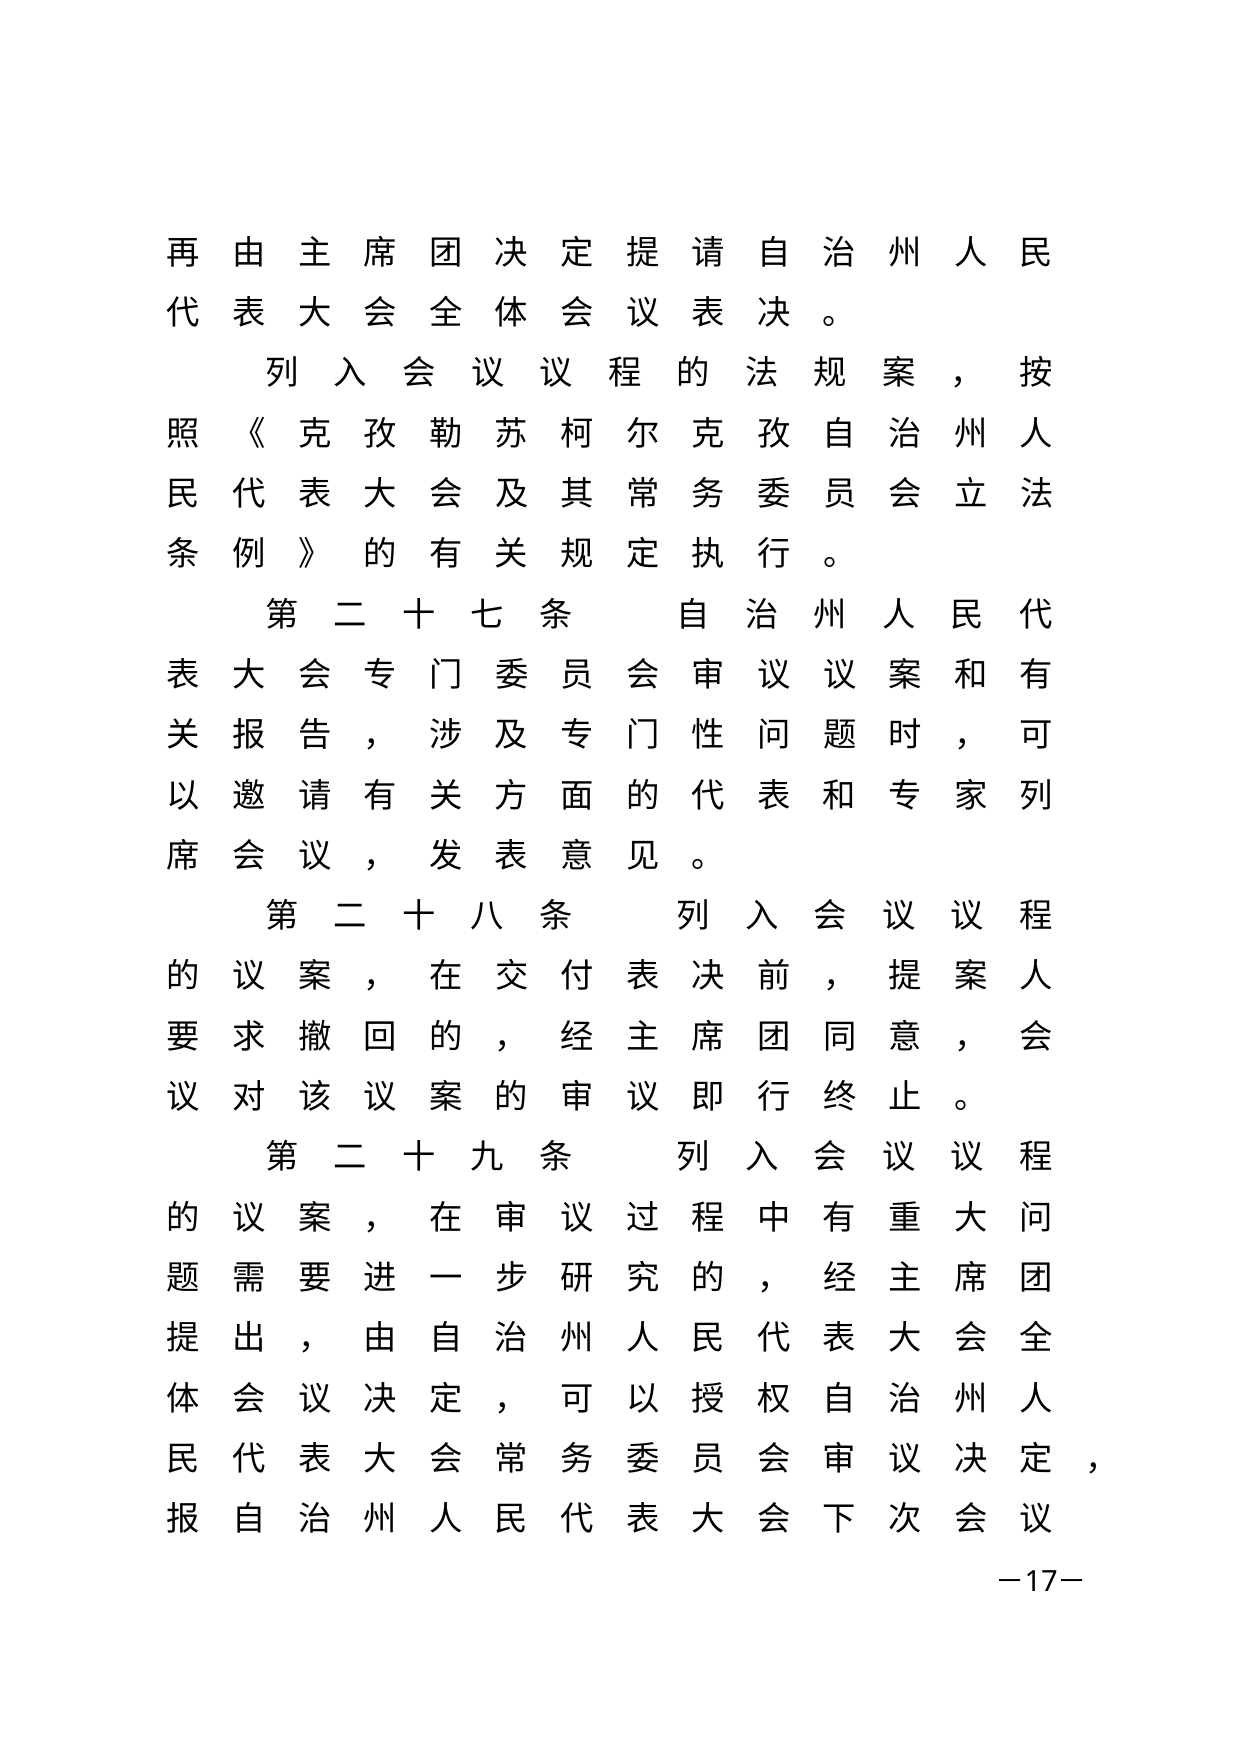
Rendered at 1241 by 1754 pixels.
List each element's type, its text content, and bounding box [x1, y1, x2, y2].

text 第二十九条 列入会议议程的议案，在审议过程中有重大问题需要进一步研究的，经主席团提出，由自治州人民代表大会全体会议决定，可以授权自治州人民代表大会常务委员会审议决定，报自治州人民代表大会下次会议备案，或者交由自治州人民代表大会常务委员会提出报告，提请自治州人民代表大会下次会议审议。 [167, 1124, 1085, 1546]
text 第二十八条 列入会议议程的议案，在交付表决前，提案人要求撤回的，经主席团同意，会议对该议案的审议即行终止。 [167, 883, 1085, 1124]
text 第二十六条 列入会议议程的议案，由各代表团进行审议，由主席团决定提请自治州人民代表大会全体会议表决；或者先交有关专门委员会审议，提出报告，再由主席团决定提请自治州人民代表大会全体会议表决。 [167, 219, 1085, 340]
text 第二十七条 自治州人民代表大会专门委员会审议议案和有关报告，涉及专门性问题时，可以邀请有关方面的代表和专家列席会议，发表意见。 [167, 581, 1085, 883]
text 列入会议议程的法规案，按照《克孜勒苏柯尔克孜自治州人民代表大会及其常务委员会立法条例》的有关规定执行。 [167, 340, 1085, 581]
